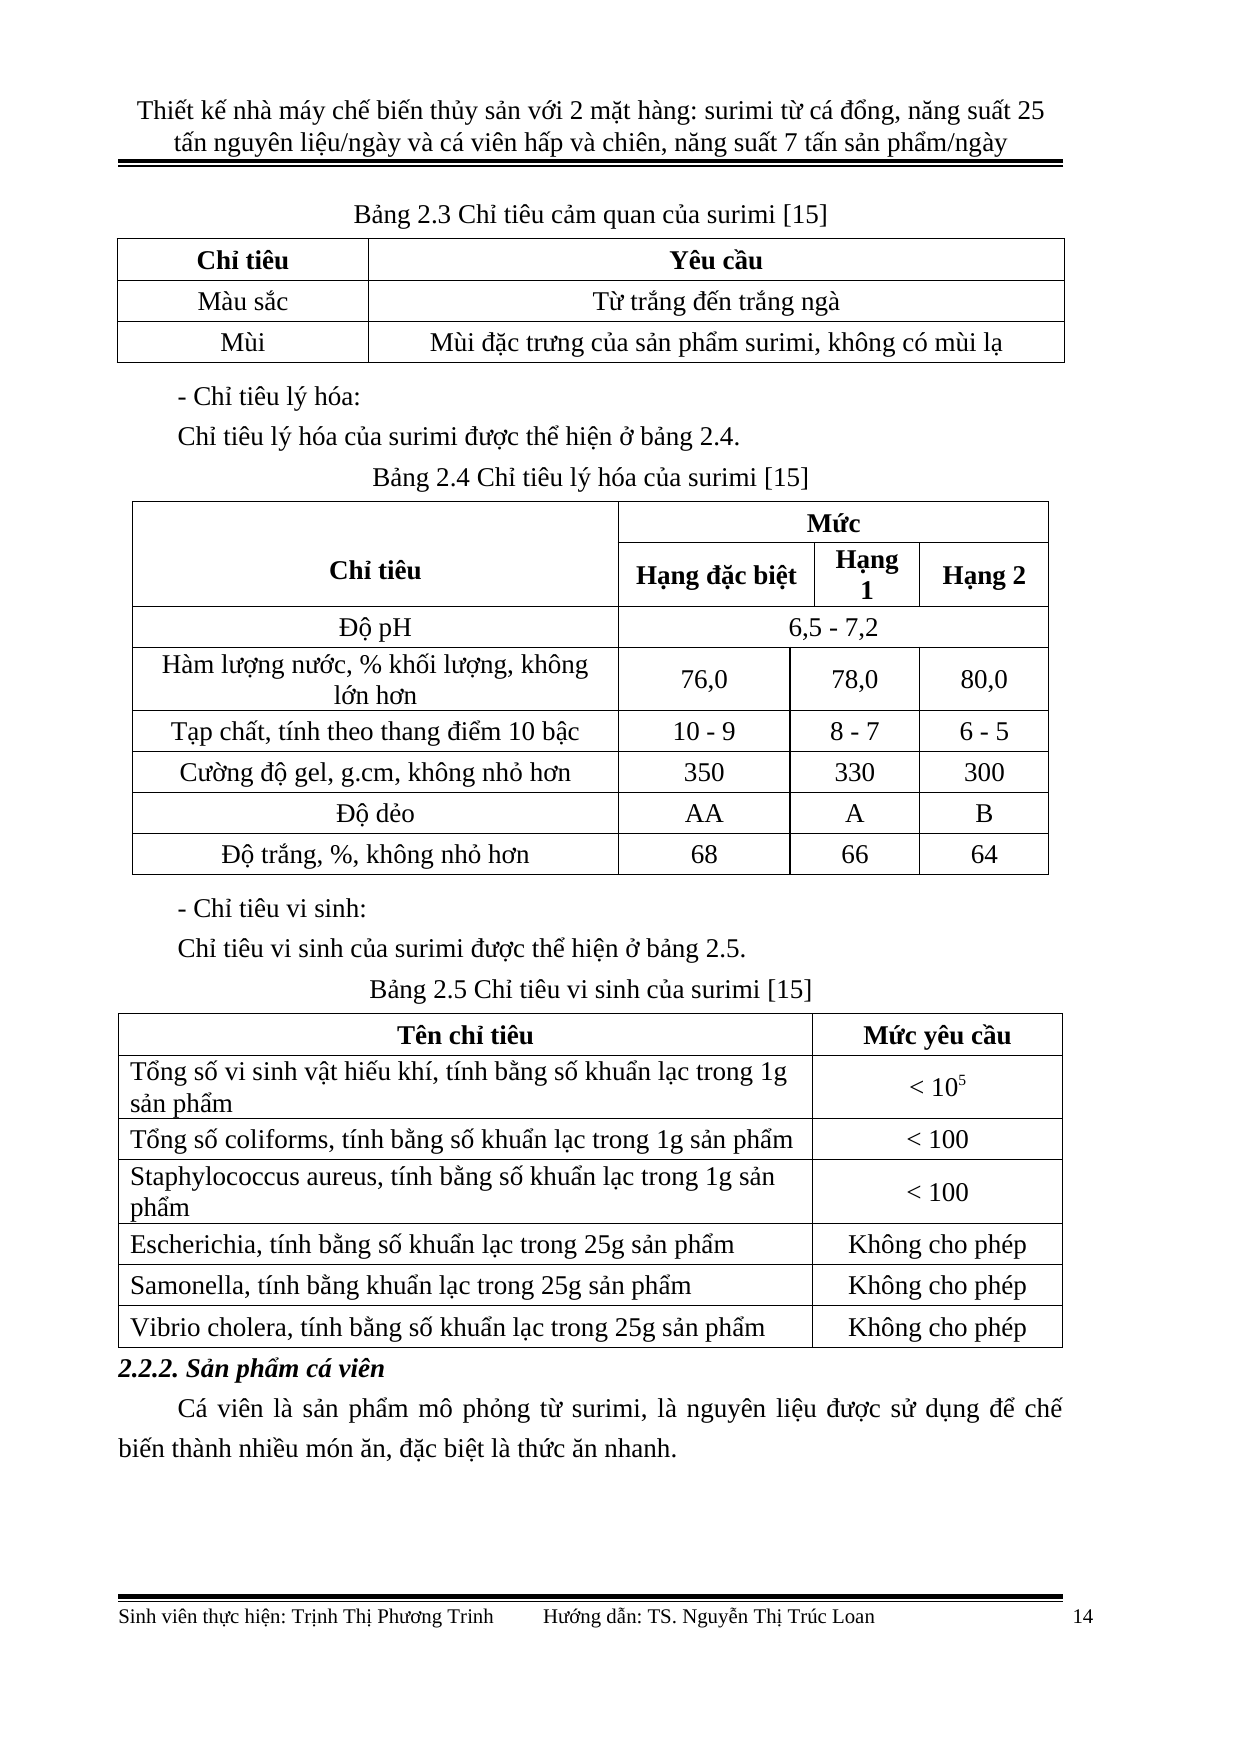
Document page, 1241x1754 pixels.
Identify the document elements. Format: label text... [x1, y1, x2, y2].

table_cell 68 [619, 834, 789, 874]
subtitle Bảng 2.3 Chỉ tiêu cảm quan của surimi [15] [118, 198, 1063, 229]
table_cell Không cho phép [813, 1265, 1062, 1305]
table_header Mức yêu cầu [813, 1014, 1062, 1054]
table_cell 78,0 [791, 648, 919, 710]
table_cell Hạng đặc biệt [619, 543, 814, 606]
table_cell Hàm lượng nước, % khối lượng, không lớn hơn [133, 648, 618, 710]
table_cell Tổng số vi sinh vật hiếu khí, tính bằng số khuẩn lạc trong 1g sản phẩm [119, 1056, 812, 1118]
subtitle 2.2.2. Sản phẩm cá viên [118, 1352, 1063, 1383]
table_cell 330 [791, 752, 919, 792]
table_cell 76,0 [619, 648, 789, 710]
table_cell Từ trắng đến trắng ngà [369, 281, 1064, 321]
table_cell Độ trắng, %, không nhỏ hơn [133, 834, 618, 874]
table_cell Vibrio cholera, tính bằng số khuẩn lạc trong 25g sản phẩm [119, 1306, 812, 1347]
table_cell Tổng số coliforms, tính bằng số khuẩn lạc trong 1g sản phẩm [119, 1119, 812, 1159]
table_cell 64 [920, 834, 1048, 874]
table_cell B [920, 793, 1048, 833]
table_header Mức [619, 502, 1048, 542]
text - Chỉ tiêu lý hóa: [118, 380, 1063, 411]
table_cell AA [619, 793, 789, 833]
table_cell Độ pH [133, 607, 618, 647]
table_cell Escherichia, tính bằng số khuẩn lạc trong 25g sản phẩm [119, 1224, 812, 1264]
table_cell 80,0 [920, 648, 1048, 710]
table_cell 6,5 - 7,2 [619, 607, 1048, 647]
table_cell Độ dẻo [133, 793, 618, 833]
table_cell Hạng 2 [920, 543, 1048, 606]
table_cell < 100 [813, 1160, 1062, 1222]
table_cell Hạng 1 [815, 543, 919, 606]
table_cell Mùi [118, 322, 368, 362]
table_cell 66 [791, 834, 919, 874]
table_cell < 105 [813, 1056, 1062, 1118]
table_cell Cường độ gel, g.cm, không nhỏ hơn [133, 752, 618, 792]
table_header Chỉ tiêu [133, 502, 618, 606]
table_cell 350 [619, 752, 789, 792]
table_cell 300 [920, 752, 1048, 792]
table_cell Staphylococcus aureus, tính bằng số khuẩn lạc trong 1g sản phẩm [119, 1160, 812, 1222]
table_header Tên chỉ tiêu [119, 1014, 812, 1054]
table_cell 10 - 9 [619, 711, 789, 751]
table_cell Không cho phép [813, 1306, 1062, 1347]
subtitle Bảng 2.5 Chỉ tiêu vi sinh của surimi [15] [118, 973, 1063, 1004]
table_cell Samonella, tính bằng khuẩn lạc trong 25g sản phẩm [119, 1265, 812, 1305]
text - Chỉ tiêu vi sinh: [118, 892, 1063, 923]
table_header Yêu cầu [369, 239, 1064, 279]
table_header Chỉ tiêu [118, 239, 368, 279]
table_cell Mùi đặc trưng của sản phẩm surimi, không có mùi lạ [369, 322, 1064, 362]
table_cell Không cho phép [813, 1224, 1062, 1264]
table_cell 6 - 5 [920, 711, 1048, 751]
subtitle Bảng 2.4 Chỉ tiêu lý hóa của surimi [15] [118, 461, 1063, 492]
text Cá viên là sản phẩm mô phỏng từ surimi, là nguyên liệu được sử dụng để chế biến thành nhiều món ăn, đặc biệt là thức ăn nhanh. [118, 1392, 1063, 1464]
table_cell 8 - 7 [791, 711, 919, 751]
text Chỉ tiêu vi sinh của surimi được thể hiện ở bảng 2.5. [118, 932, 1063, 963]
table_cell Tạp chất, tính theo thang điểm 10 bậc [133, 711, 618, 751]
table_cell Màu sắc [118, 281, 368, 321]
text Chỉ tiêu lý hóa của surimi được thể hiện ở bảng 2.4. [118, 420, 1063, 452]
table_cell < 100 [813, 1119, 1062, 1159]
table_cell A [791, 793, 919, 833]
